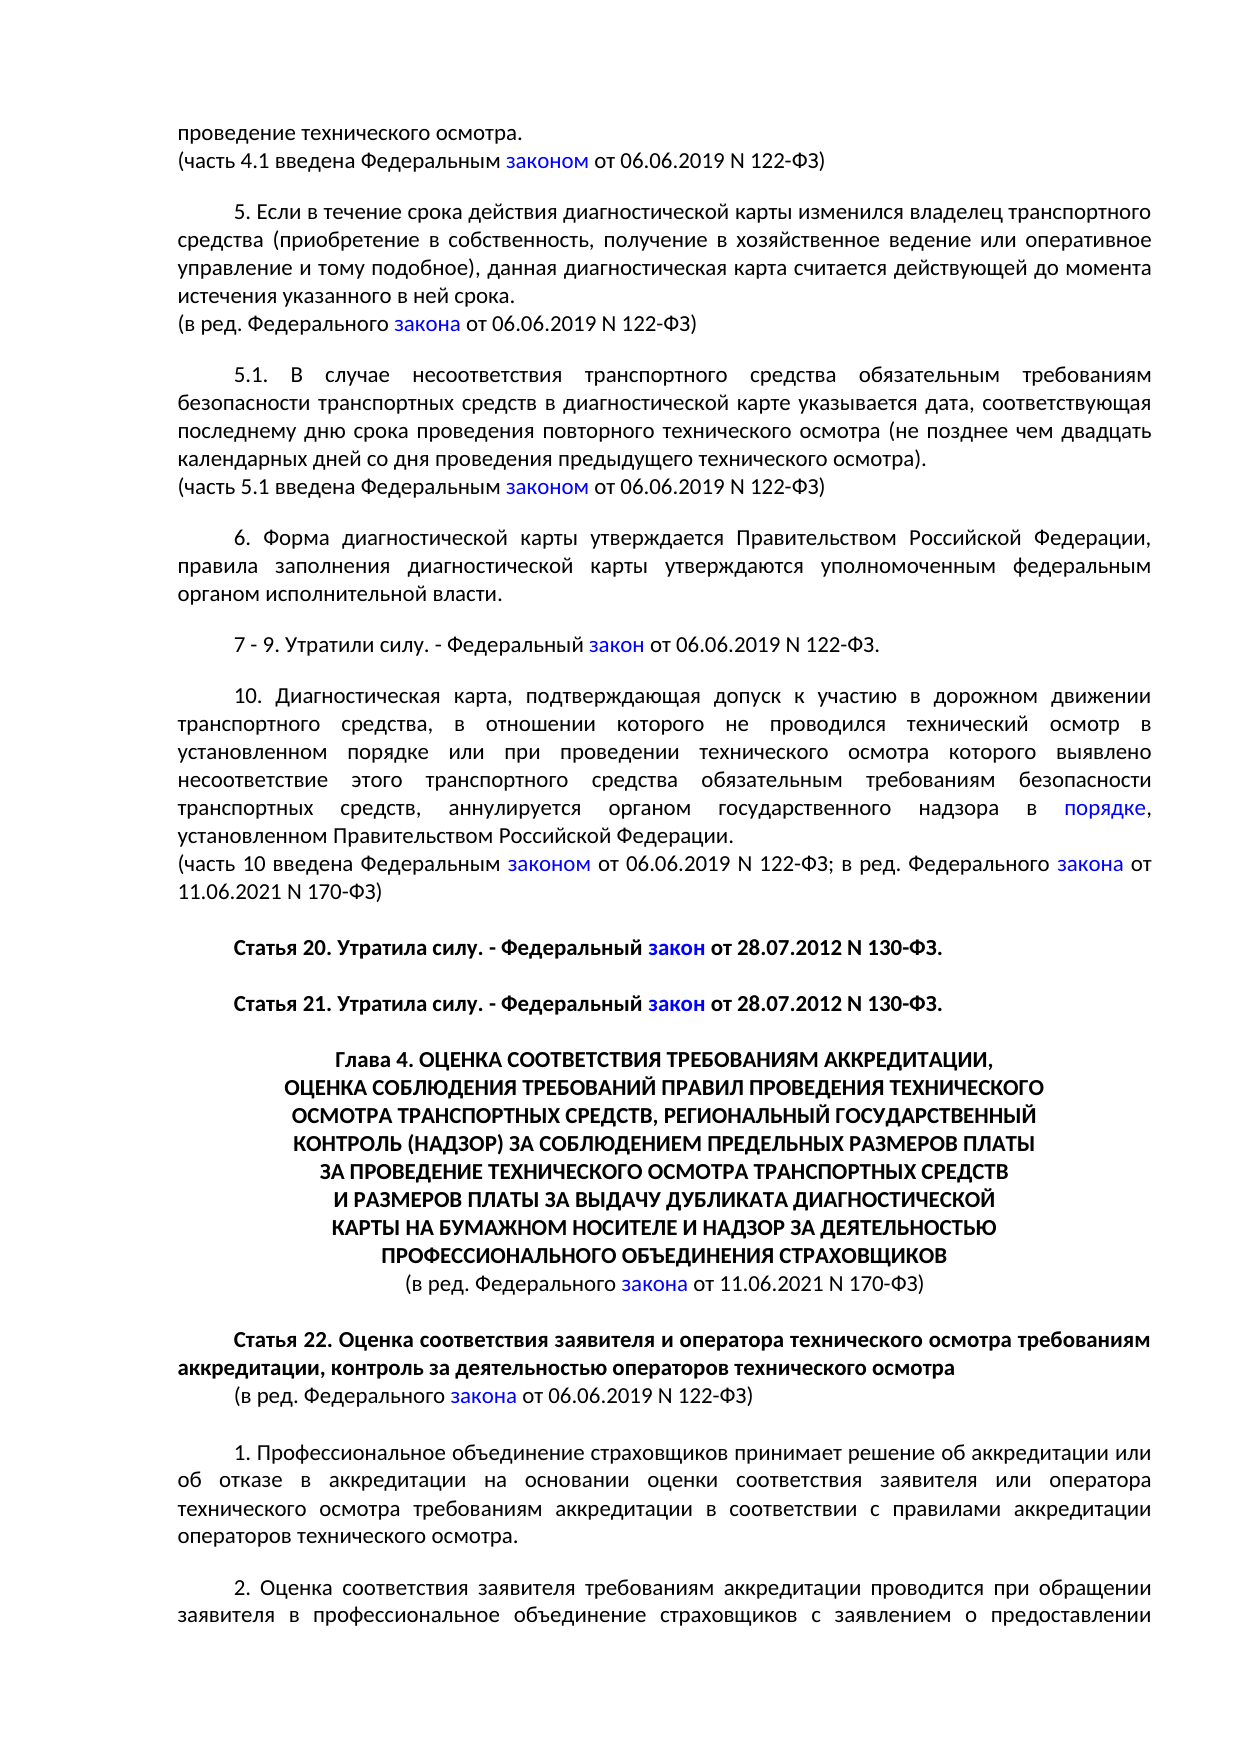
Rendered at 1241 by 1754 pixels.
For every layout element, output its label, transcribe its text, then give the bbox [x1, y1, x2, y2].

text (часть 5.1 введена Федеральным законом от 06.06.2019 N 122-ФЗ) [177, 472, 1152, 500]
text 1. Профессиональное объединение страховщиков принимает решение об аккредитации или об отказе в аккредитации на основании оценки соответствия заявителя или оператора технического осмотра требованиям аккредитации в соответствии с правилами аккредитации операторов технического осмотра. [177, 1438, 1152, 1550]
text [177, 1573, 1152, 1629]
title КАРТЫ НА БУМАЖНОМ НОСИТЕЛЕ И НАДЗОР ЗА ДЕЯТЕЛЬНОСТЬЮ [177, 1213, 1152, 1241]
text 5. Если в течение срока действия диагностической карты изменился владелец транспортного средства (приобретение в собственность, получение в хозяйственное ведение или оперативное управление и тому подобное), данная диагностическая карта считается действующей до момента истечения указанного в ней срока. [177, 197, 1152, 309]
title ОСМОТРА ТРАНСПОРТНЫХ СРЕДСТВ, РЕГИОНАЛЬНЫЙ ГОСУДАРСТВЕННЫЙ [177, 1101, 1152, 1129]
text (в ред. Федерального закона от 06.06.2019 N 122-ФЗ) [177, 309, 1152, 337]
title ЗА ПРОВЕДЕНИЕ ТЕХНИЧЕСКОГО ОСМОТРА ТРАНСПОРТНЫХ СРЕДСТВ [177, 1157, 1152, 1185]
text 5.1. В случае несоответствия транспортного средства обязательным требованиям безопасности транспортных средств в диагностической карте указывается дата, соответствующая последнему дню срока проведения повторного технического осмотра (не позднее чем двадцать календарных дней со дня проведения предыдущего технического осмотра). [177, 360, 1152, 472]
text 7 - 9. Утратили силу. - Федеральный закон от 06.06.2019 N 122-ФЗ. [177, 630, 1152, 658]
text 10. Диагностическая карта, подтверждающая допуск к участию в дорожном движении транспортного средства, в отношении которого не проводился технический осмотр в установленном порядке или при проведении технического осмотра которого выявлено несоответствие этого транспортного средства обязательным требованиям безопасности транспортных средств, аннулируется органом государственного надзора в порядке, установленном Правительством Российской Федерации. [177, 681, 1152, 849]
text (в ред. Федерального закона от 11.06.2021 N 170-ФЗ) [177, 1269, 1152, 1297]
title И РАЗМЕРОВ ПЛАТЫ ЗА ВЫДАЧУ ДУБЛИКАТА ДИАГНОСТИЧЕСКОЙ [177, 1185, 1152, 1213]
title КОНТРОЛЬ (НАДЗОР) ЗА СОБЛЮДЕНИЕМ ПРЕДЕЛЬНЫХ РАЗМЕРОВ ПЛАТЫ [177, 1129, 1152, 1157]
text (часть 10 введена Федеральным законом от 06.06.2019 N 122-ФЗ; в ред. Федерального закона от 11.06.2021 N 170-ФЗ) [177, 849, 1152, 905]
title Статья 22. Оценка соответствия заявителя и оператора технического осмотра требованиям аккредитации, контроль за деятельностью операторов технического осмотра [177, 1326, 1152, 1382]
title ПРОФЕССИОНАЛЬНОГО ОБЪЕДИНЕНИЯ СТРАХОВЩИКОВ [177, 1241, 1152, 1269]
title Глава 4. ОЦЕНКА СООТВЕТСТВИЯ ТРЕБОВАНИЯМ АККРЕДИТАЦИИ, [177, 1045, 1152, 1073]
title ОЦЕНКА СОБЛЮДЕНИЯ ТРЕБОВАНИЙ ПРАВИЛ ПРОВЕДЕНИЯ ТЕХНИЧЕСКОГО [177, 1073, 1152, 1101]
title Статья 21. Утратила силу. - Федеральный закон от 28.07.2012 N 130-ФЗ. [177, 989, 1152, 1017]
text (в ред. Федерального закона от 06.06.2019 N 122-ФЗ) [177, 1382, 1152, 1409]
title Статья 20. Утратила силу. - Федеральный закон от 28.07.2012 N 130-ФЗ. [177, 933, 1152, 961]
text 6. Форма диагностической карты утверждается Правительством Российской Федерации, правила заполнения диагностической карты утверждаются уполномоченным федеральным органом исполнительной власти. [177, 523, 1152, 607]
text (часть 4.1 введена Федеральным законом от 06.06.2019 N 122-ФЗ) [177, 146, 1152, 174]
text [177, 118, 1152, 146]
